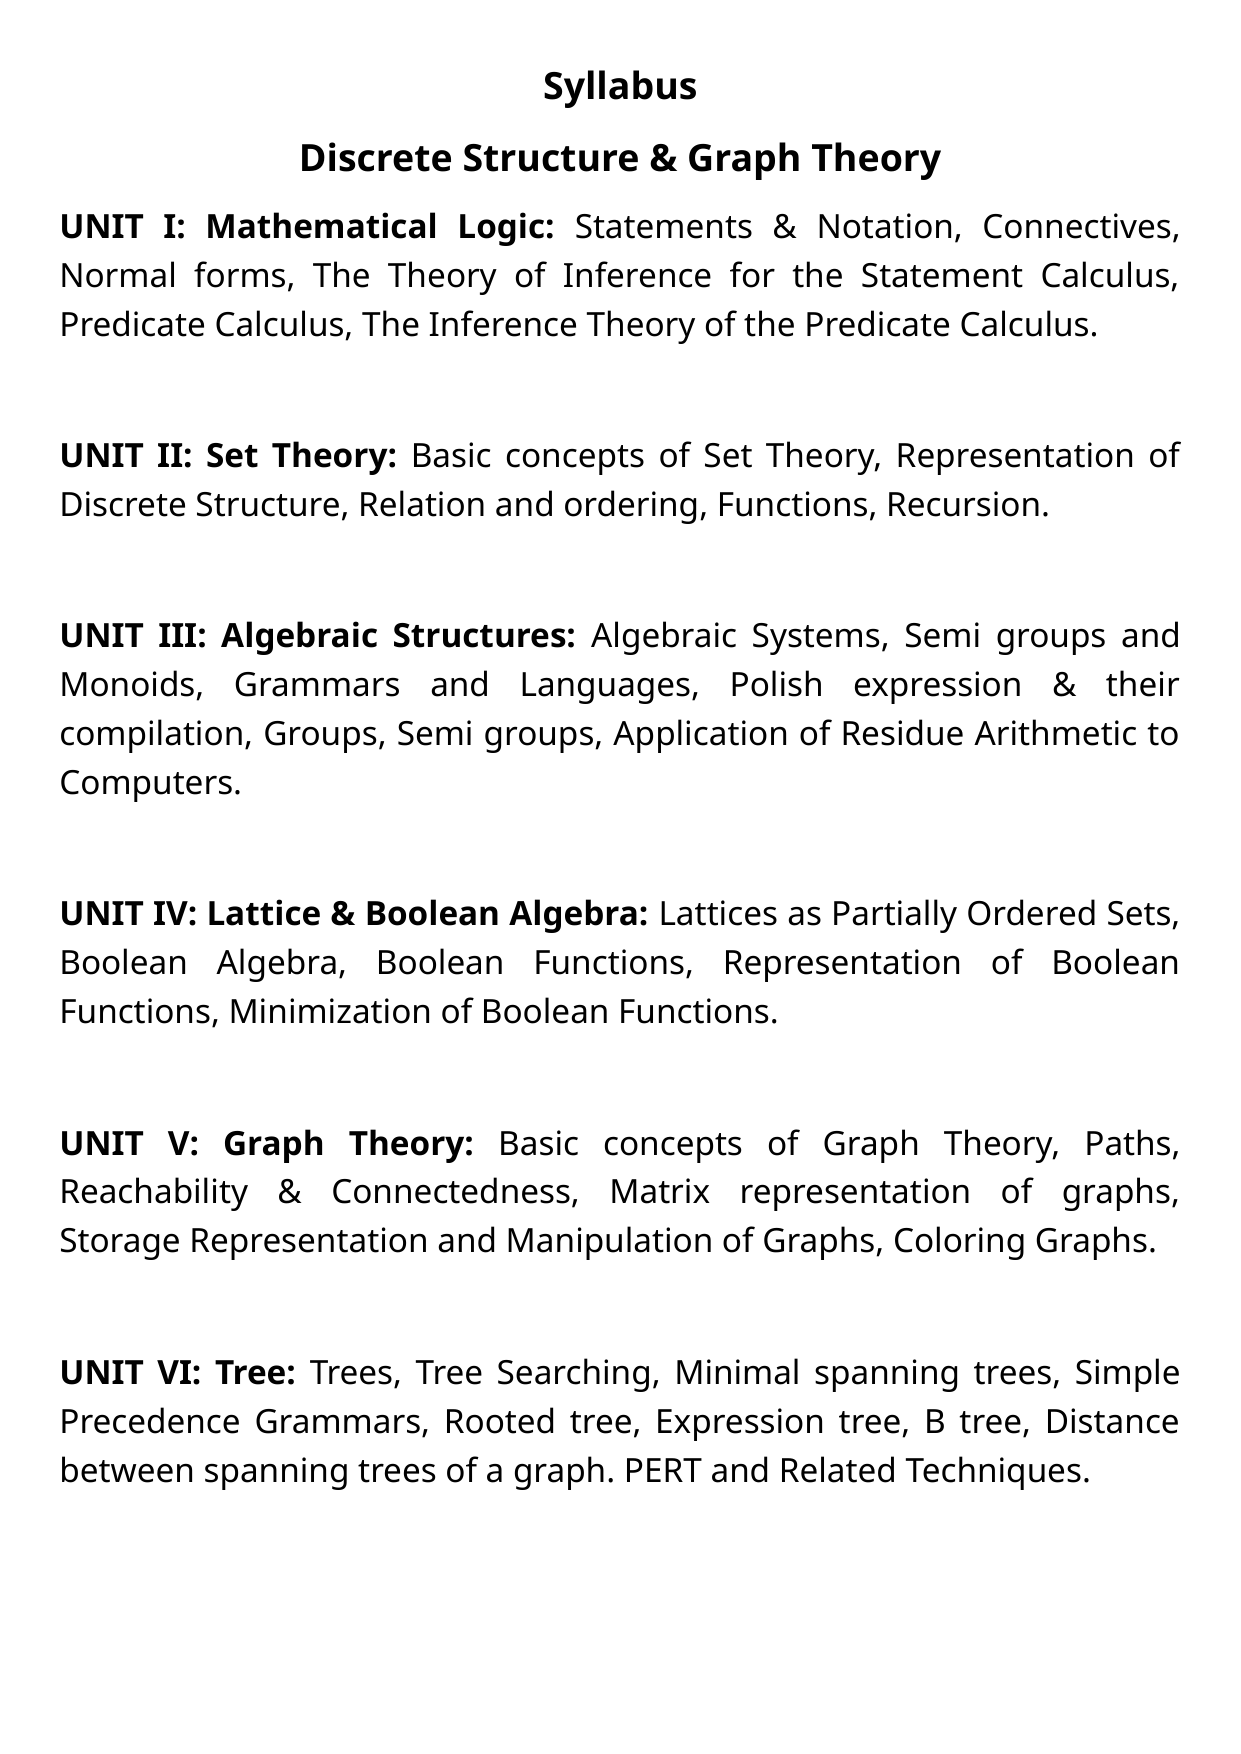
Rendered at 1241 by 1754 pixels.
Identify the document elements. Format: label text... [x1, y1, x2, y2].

text UNIT III: Algebraic Structures: Algebraic Systems, Semi groups and Monoids, Grammars and Languages, Polish expression & their compilation, Groups, Semi groups, Application of Residue Arithmetic to Computers. [59, 612, 1181, 804]
text UNIT II: Set Theory: Basic concepts of Set Theory, Representation of Discrete Structure, Relation and ordering, Functions, Recursion. [59, 432, 1181, 526]
text UNIT IV: Lattice & Boolean Algebra: Lattices as Partially Ordered Sets, Boolean Algebra, Boolean Functions, Representation of Boolean Functions, Minimization of Boolean Functions. [59, 890, 1181, 1033]
text UNIT V: Graph Theory: Basic concepts of Graph Theory, Paths, Reachability & Connectedness, Matrix representation of graphs, Storage Representation and Manipulation of Graphs, Coloring Graphs. [59, 1119, 1181, 1263]
text UNIT I: Mathematical Logic: Statements & Notation, Connectives, Normal forms, The Theory of Inference for the Statement Calculus, Predicate Calculus, The Inference Theory of the Predicate Calculus. [59, 203, 1181, 346]
text Syllabus [59, 59, 1181, 110]
text Discrete Structure & Graph Theory [59, 131, 1181, 182]
text UNIT VI: Tree: Trees, Tree Searching, Minimal spanning trees, Simple Precedence Grammars, Rooted tree, Expression tree, B tree, Distance between spanning trees of a graph. PERT and Related Techniques. [59, 1348, 1181, 1492]
